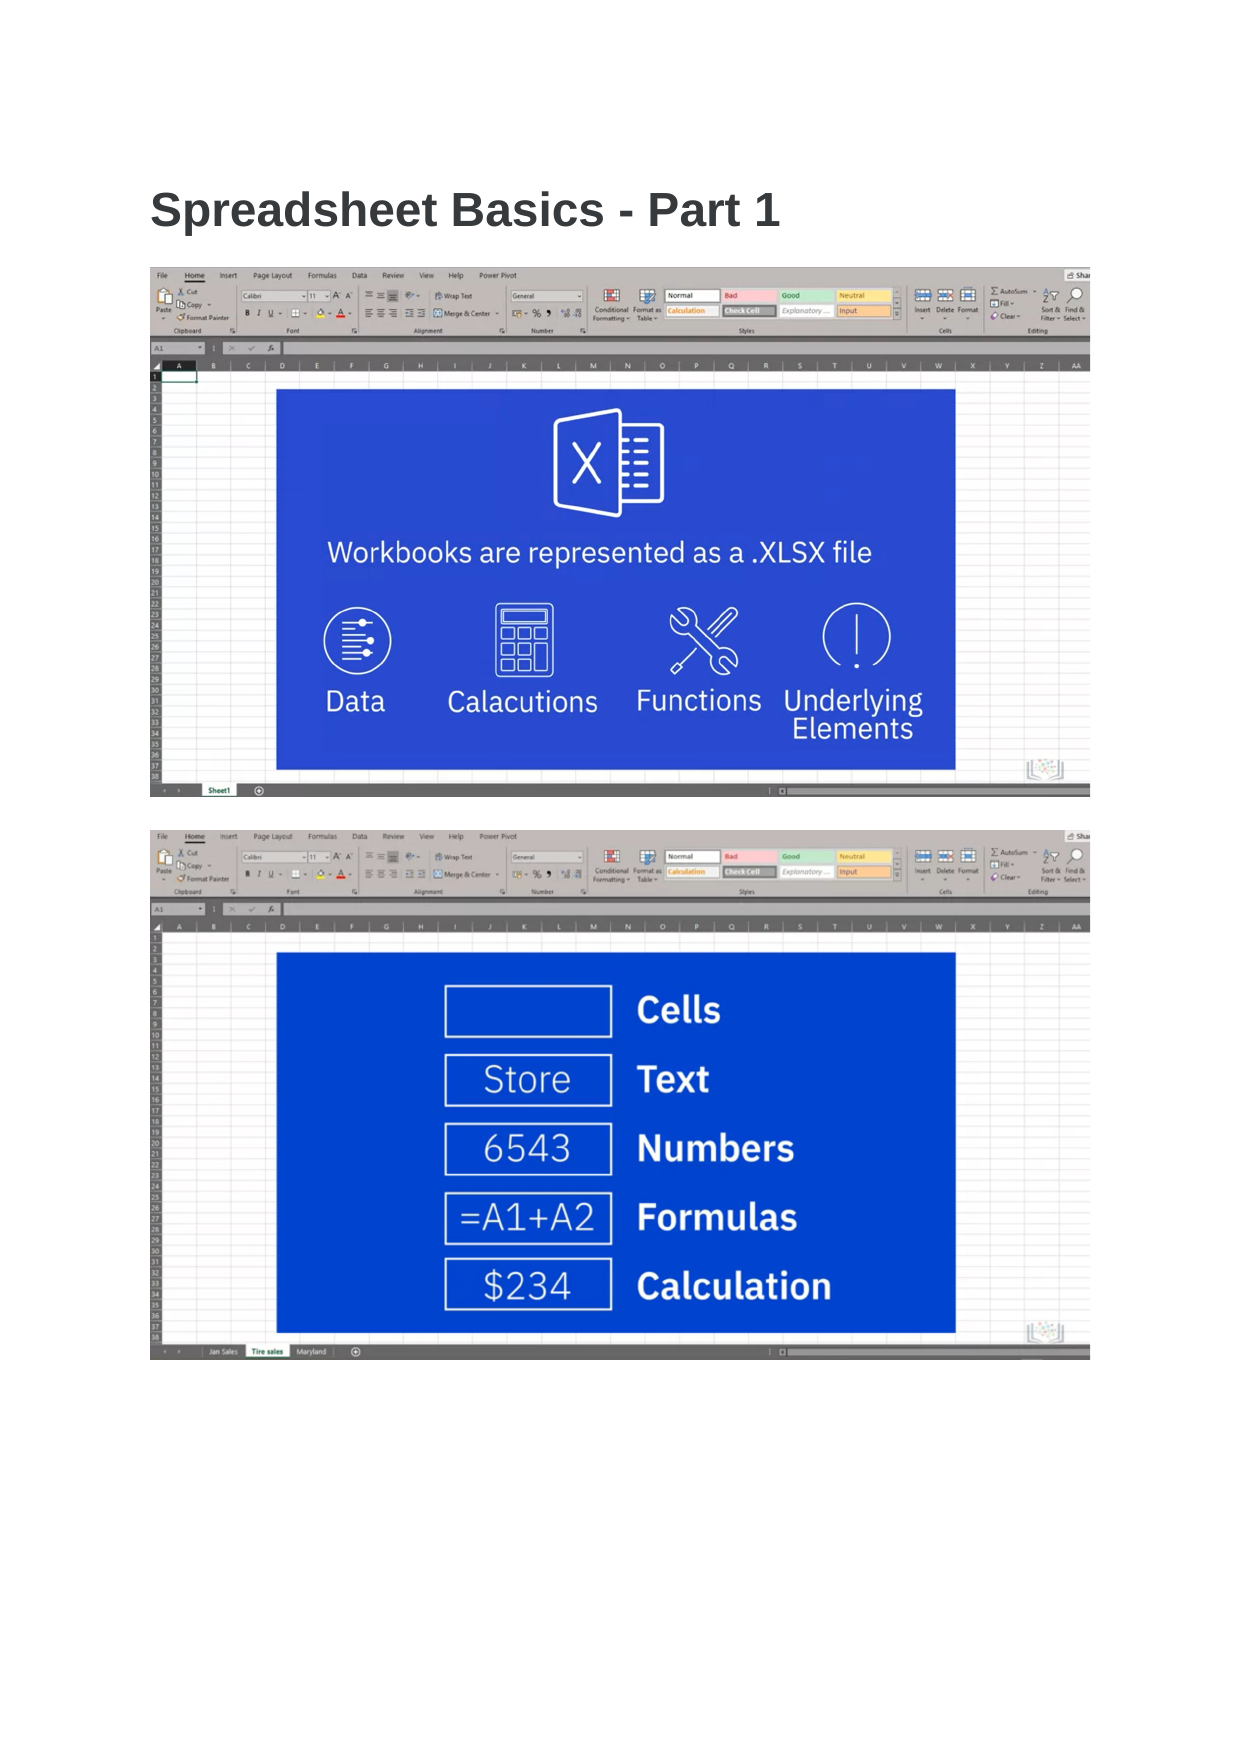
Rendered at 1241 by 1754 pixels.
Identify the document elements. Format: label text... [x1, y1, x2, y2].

picture [150, 830, 1091, 1360]
picture [150, 267, 1091, 797]
subtitle Spreadsheet Basics - Part 1 [150, 181, 1090, 236]
